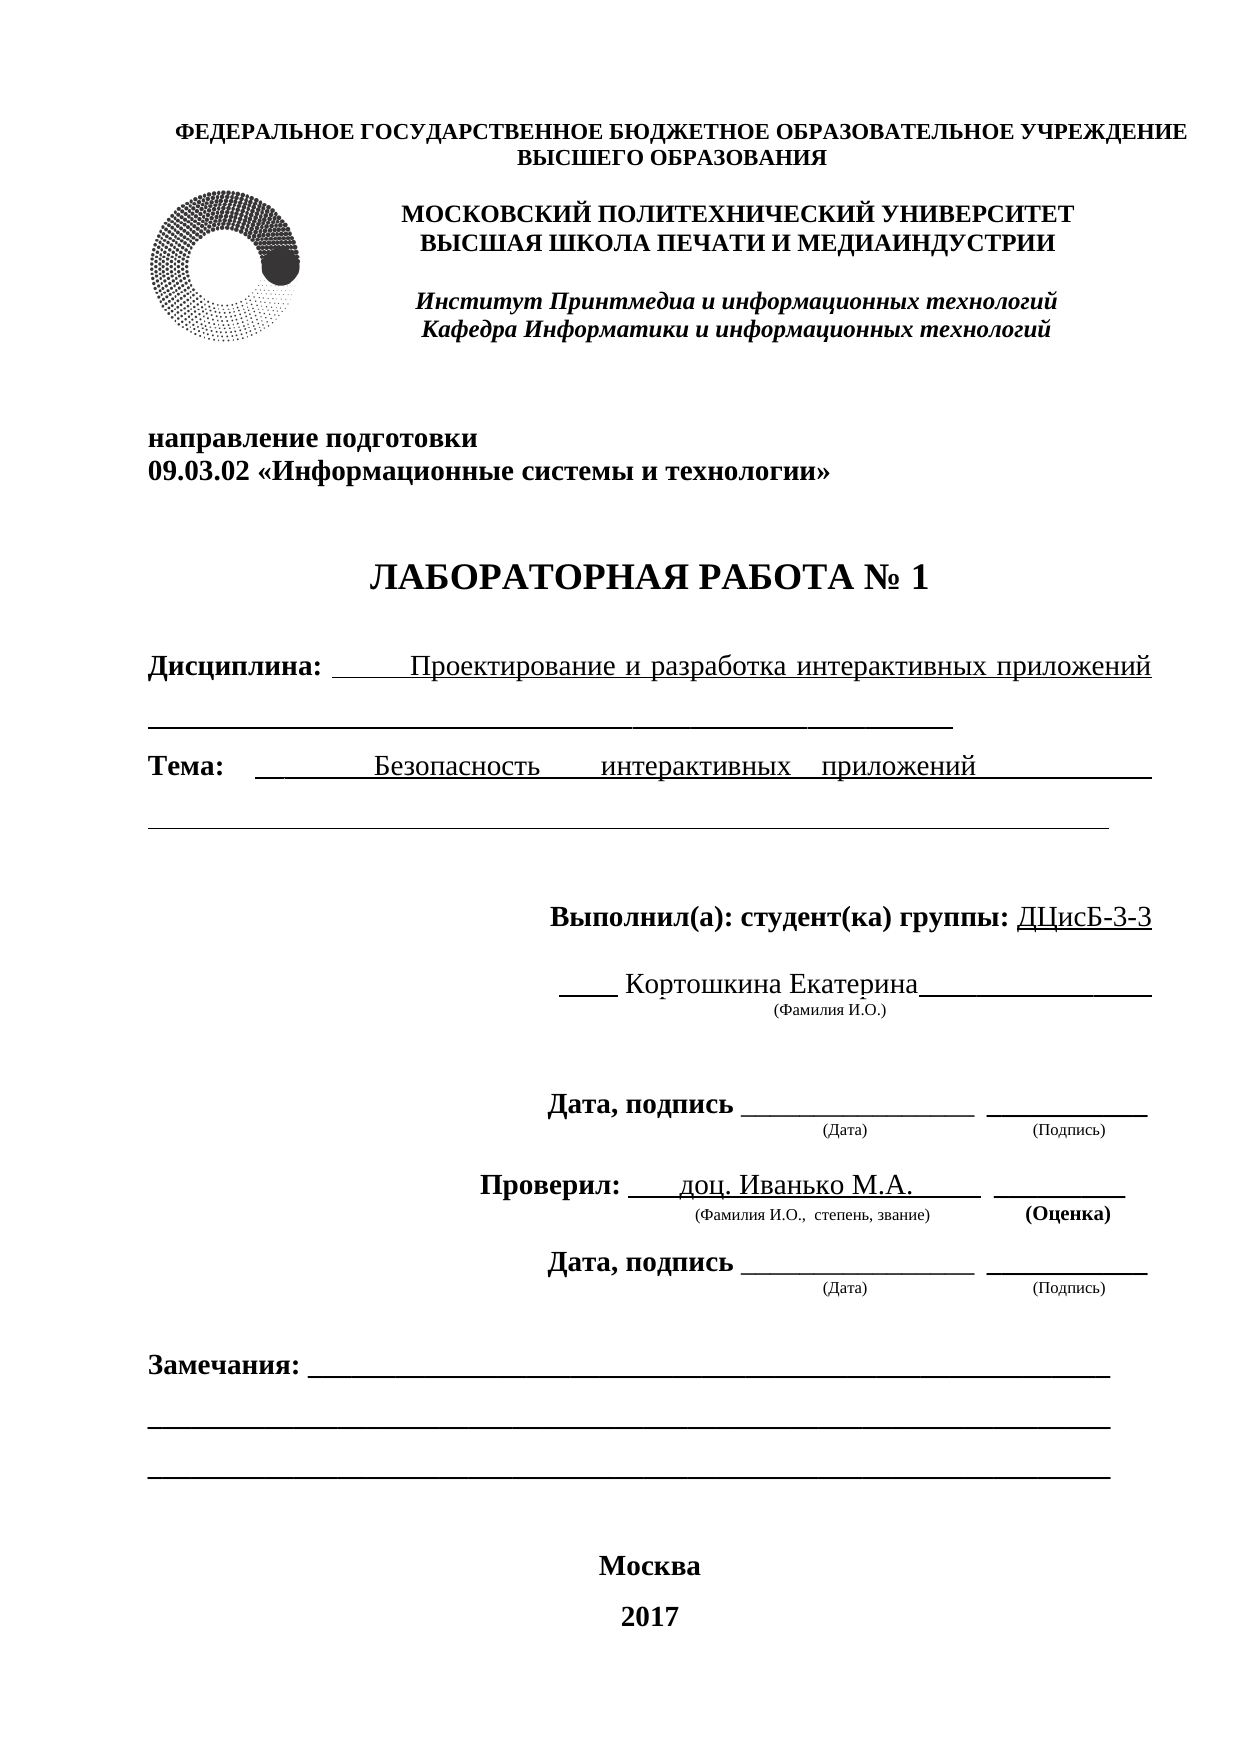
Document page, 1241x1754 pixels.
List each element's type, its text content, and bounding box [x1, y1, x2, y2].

text Замечания: _______________________________________________________ [148, 1347, 1152, 1381]
text МОСКОВСКИЙ ПОЛИТЕХНИЧЕСКИЙ УНИВЕРСИТЕТ [305, 199, 1152, 228]
text Институт Принтмедиа и информационных технологий [305, 286, 1152, 314]
text ЛАБОРАТОРНАЯ РАБОТА № 1 [148, 554, 1152, 597]
text _hhh Кортошкина Екатерина_hhh_hhh_hhh_hhh [148, 966, 1152, 1000]
text 2017 [148, 1599, 1152, 1632]
text Дата, подпись ________________ ___________ [148, 1244, 1152, 1278]
text (Фамилия И.О., степень, звание) (Оценка) [148, 1201, 1152, 1244]
text направление подготовки [148, 420, 1152, 453]
text Кафедра Информатики и информационных технологий [148, 314, 1152, 343]
text Москва [148, 1548, 1152, 1582]
text Тема: рвjjjjjjjjjjjБезопасность интерактивных приложенийоооооооооооо рррррррррррррррррррррррррррррррррррррррррррррhhhhhhhhhрррррррррррв [148, 748, 1152, 832]
text Дисциплина: пппппПроектирование и разработка интерактивных приложений кие методы обрабо….h _hhh _hhh _hhh_hhh_hhh_hhh_hhh_hhh_h [148, 648, 1152, 731]
text (Дата) (Подпись) [148, 1278, 1152, 1297]
text ВЫСШАЯ ШКОЛА ПЕЧАТИ И МЕДИАИНДУСТРИИ [305, 228, 1152, 257]
text (Фамилия И.О.) [148, 1000, 1152, 1038]
text Дата, подпись ________________ ___________ [148, 1086, 1152, 1119]
text __________________________________________________________________ [148, 1398, 1152, 1431]
text Выполнил(а): студент(ка) группы: ДЦисБ-3-3 [148, 899, 1152, 933]
text (Дата) (Подпись) [148, 1119, 1152, 1139]
text 09.03.02 «Информационные системы и технологии» [148, 453, 1152, 487]
picture [147, 188, 305, 341]
text __________________________________________________________________ [148, 1448, 1152, 1481]
text ФЕДЕРАЛЬНОЕ ГОСУДАРСТВЕННОЕ БЮДЖЕТНОЕ ОБРАЗОВАТЕЛЬНОЕ УЧРЕЖДЕНИЕ ВЫСШЕГО ОБРАЗОВАНИЯ [148, 118, 1196, 171]
text Проверил: ррр доц. Иванько М.А.оааао _________ [148, 1167, 1152, 1201]
